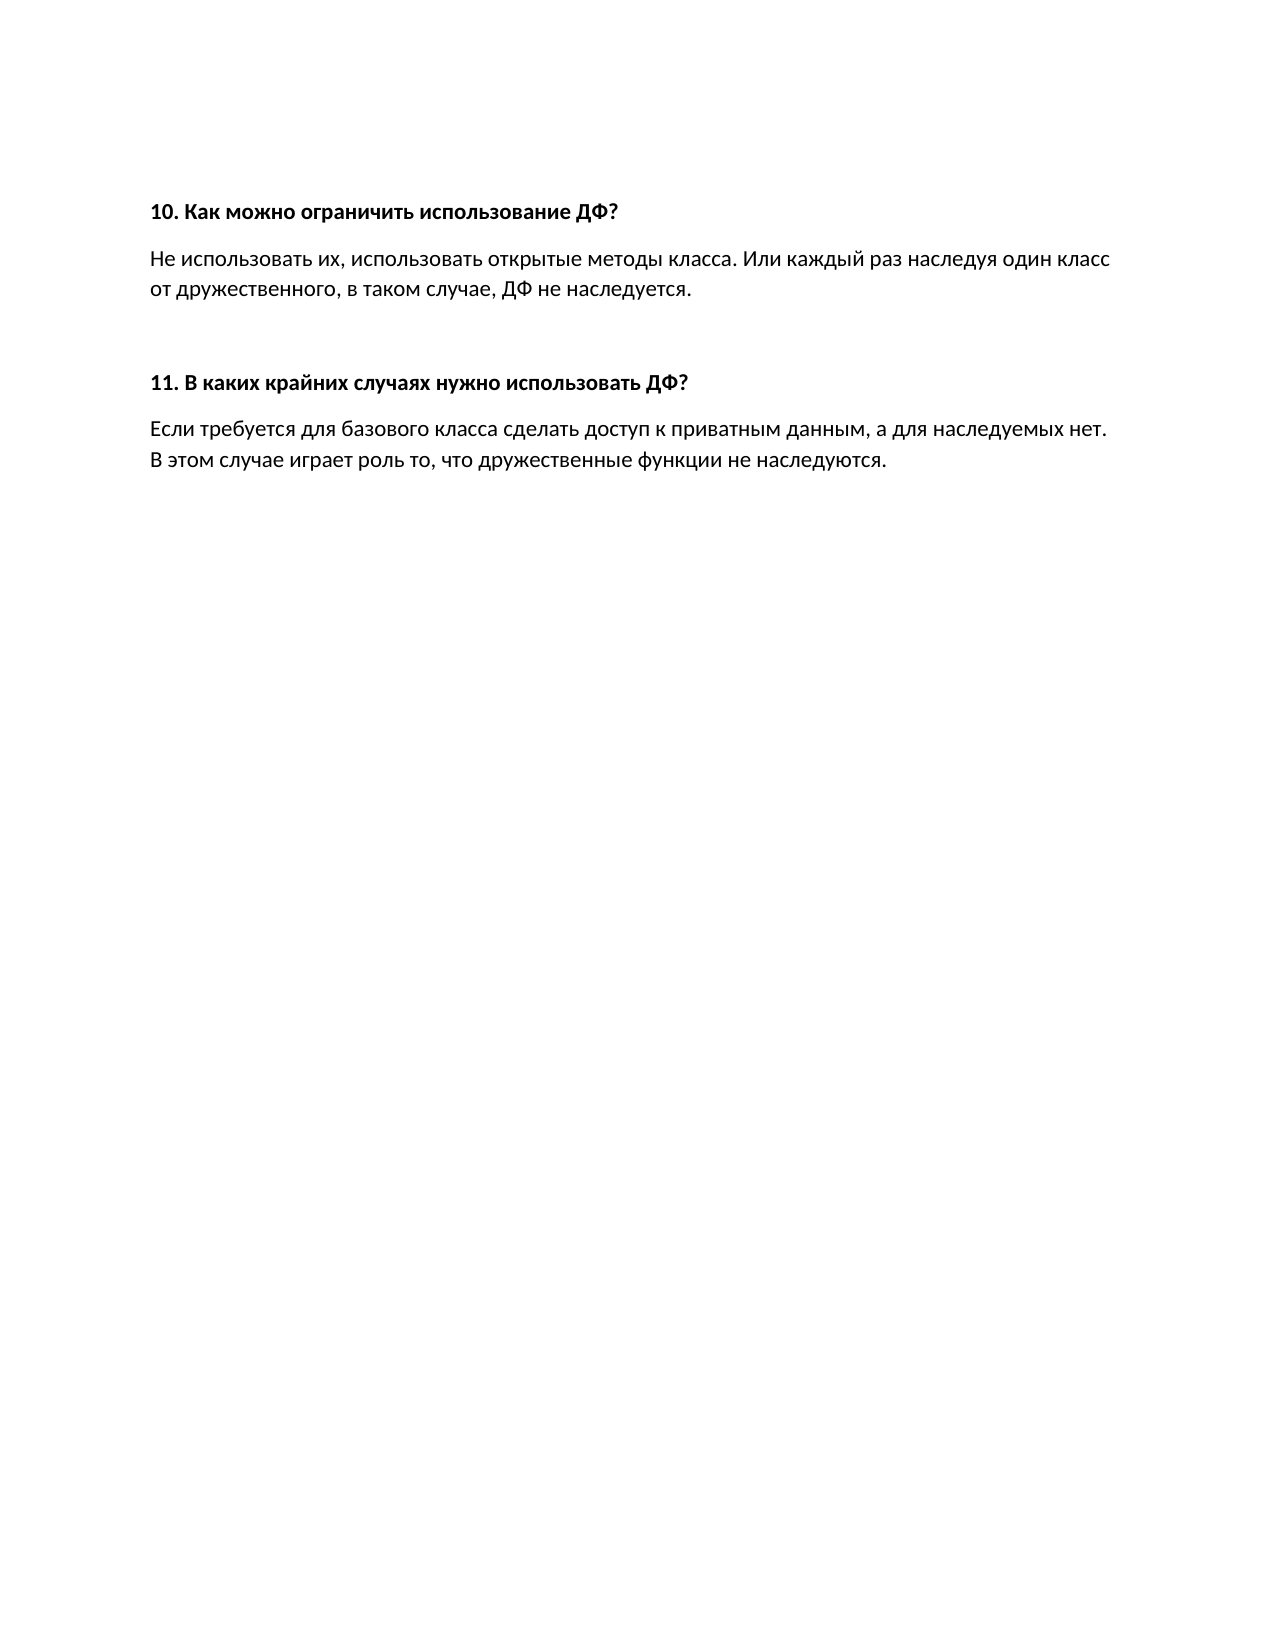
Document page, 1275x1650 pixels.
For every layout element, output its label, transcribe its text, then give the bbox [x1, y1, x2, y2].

text Не использовать их, использовать открытые методы класса. Или каждый раз наследуя один класс от дружественного, в таком случае, ДФ не наследуется. [150, 244, 1125, 302]
text 11. В каких крайних случаях нужно использовать ДФ? [150, 368, 1125, 396]
text 10. Как можно ограничить использование ДФ? [150, 197, 1125, 225]
text Если требуется для базового класса сделать доступ к приватным данным, а для наследуемых нет. В этом случае играет роль то, что дружественные функции не наследуются. [150, 414, 1125, 473]
